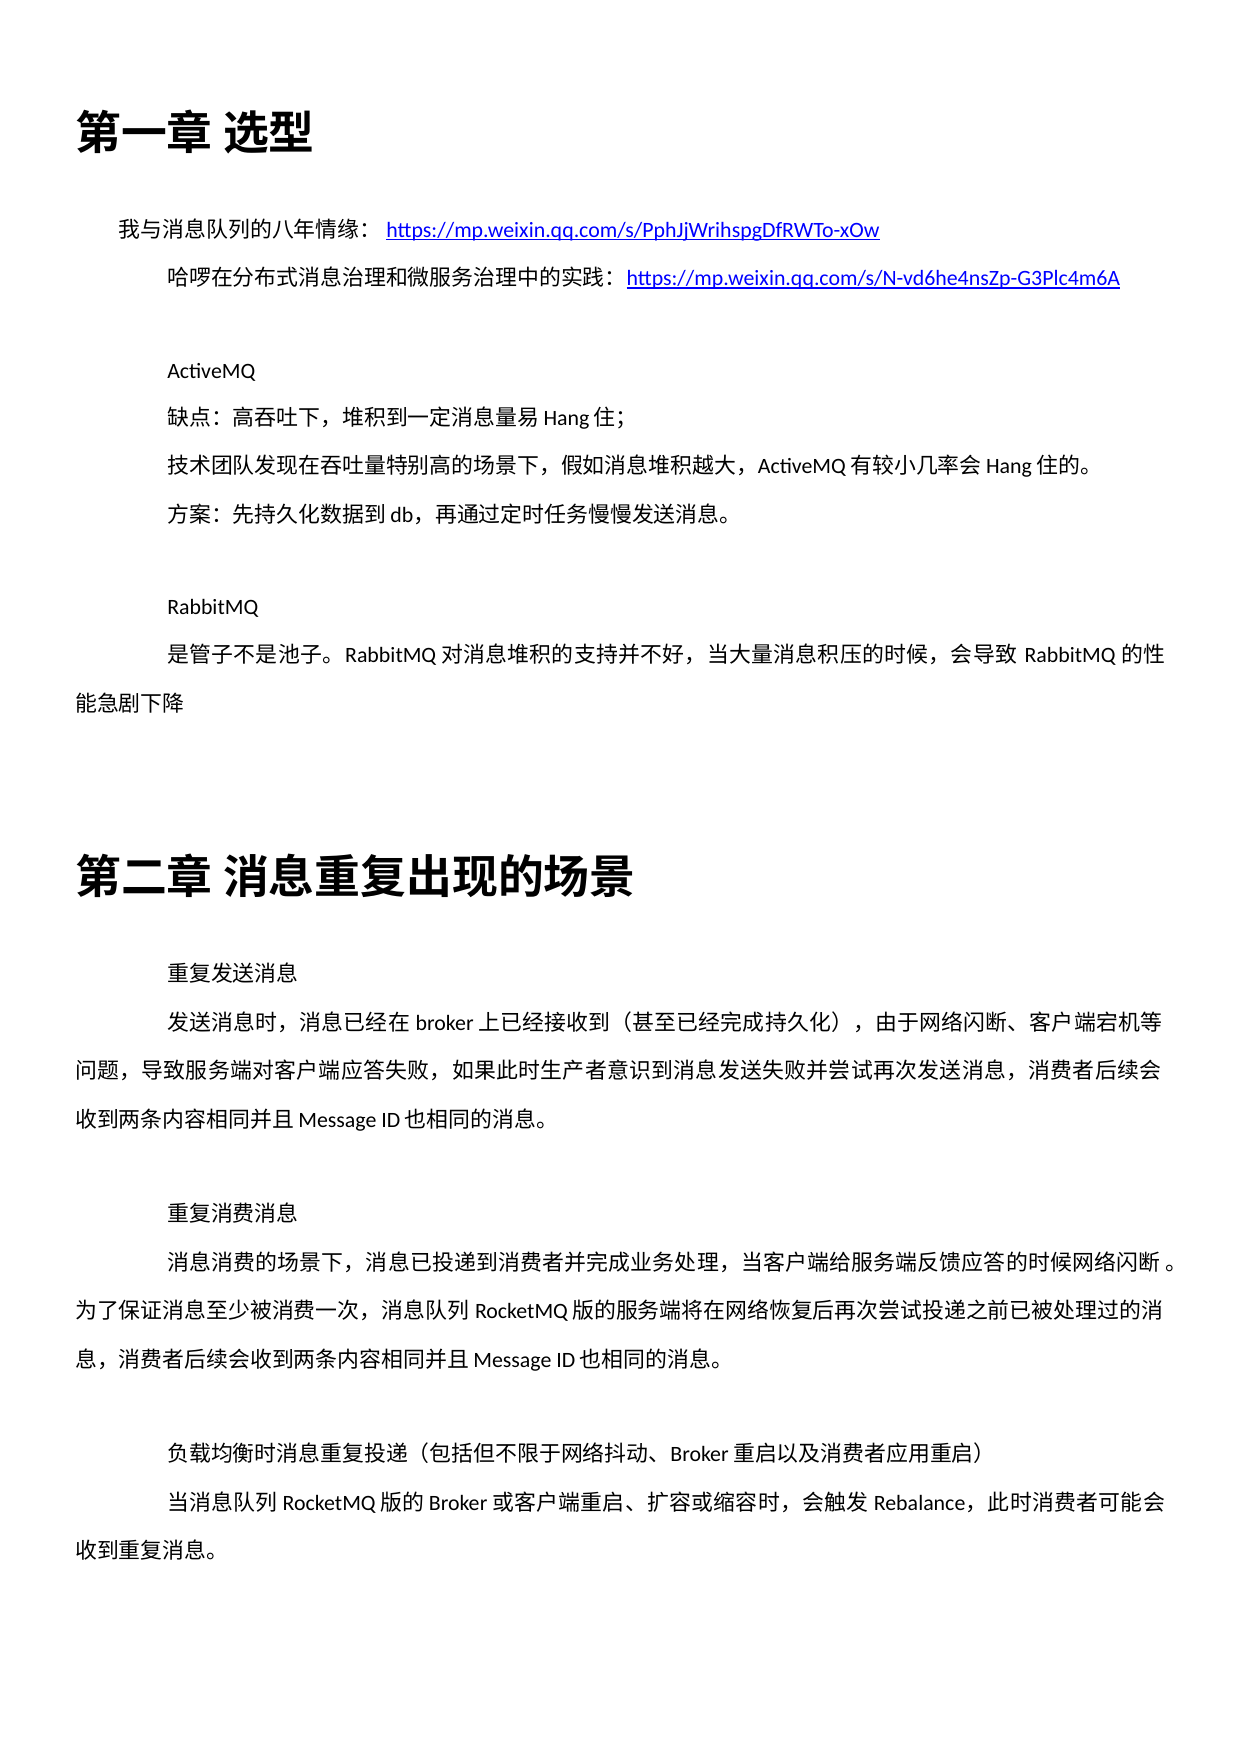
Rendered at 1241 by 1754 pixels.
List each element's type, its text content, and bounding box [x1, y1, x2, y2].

text 是管子不是池子。RabbitMQ对消息堆积的支持并不好，当大量消息积压的时候，会导致 RabbitMQ 的性能急剧下降 [75, 636, 1165, 718]
subtitle 选型 [75, 81, 1165, 178]
text 负载均衡时消息重复投递（包括但不限于网络抖动、Broker重启以及消费者应用重启） [75, 1436, 1165, 1468]
text 重复消费消息 [75, 1196, 1165, 1228]
text 重复发送消息 [75, 956, 1165, 988]
text ActiveMQ [75, 354, 1165, 386]
text 技术团队发现在吞吐量特别高的场景下，假如消息堆积越大，ActiveMQ有较小几率会Hang住的。 [75, 448, 1165, 481]
text 缺点：高吞吐下，堆积到一定消息量易Hang住； [75, 400, 1165, 432]
text RabbitMQ [75, 591, 1165, 623]
text 哈啰在分布式消息治理和微服务治理中的实践：https://mp.weixin.qq.com/s/N-vd6he4nsZp-G3Plc4m6A [75, 260, 1165, 292]
text 消息消费的场景下，消息已投递到消费者并完成业务处理，当客户端给服务端反馈应答的时候网络闪断。为了保证消息至少被消费一次，消息队列RocketMQ版的服务端将在网络恢复后再次尝试投递之前已被处理过的消息，消费者后续会收到两条内容相同并且Message ID也相同的消息。 [75, 1244, 1165, 1374]
text 方案：先持久化数据到db，再通过定时任务慢慢发送消息。 [75, 496, 1165, 529]
text 当消息队列RocketMQ版的Broker或客户端重启、扩容或缩容时，会触发Rebalance，此时消费者可能会收到重复消息。 [75, 1484, 1165, 1565]
list 我与消息队列的八年情缘： https://mp.weixin.qq.com/s/PphJjWrihspgDfRWTo-xOw [75, 211, 1165, 244]
text 发送消息时，消息已经在broker上已经接收到（甚至已经完成持久化），由于网络闪断、客户端宕机等问题，导致服务端对客户端应答失败，如果此时生产者意识到消息发送失败并尝试再次发送消息，消费者后续会收到两条内容相同并且Message ID也相同的消息。 [75, 1004, 1165, 1134]
subtitle 消息重复出现的场景 [75, 825, 1165, 923]
